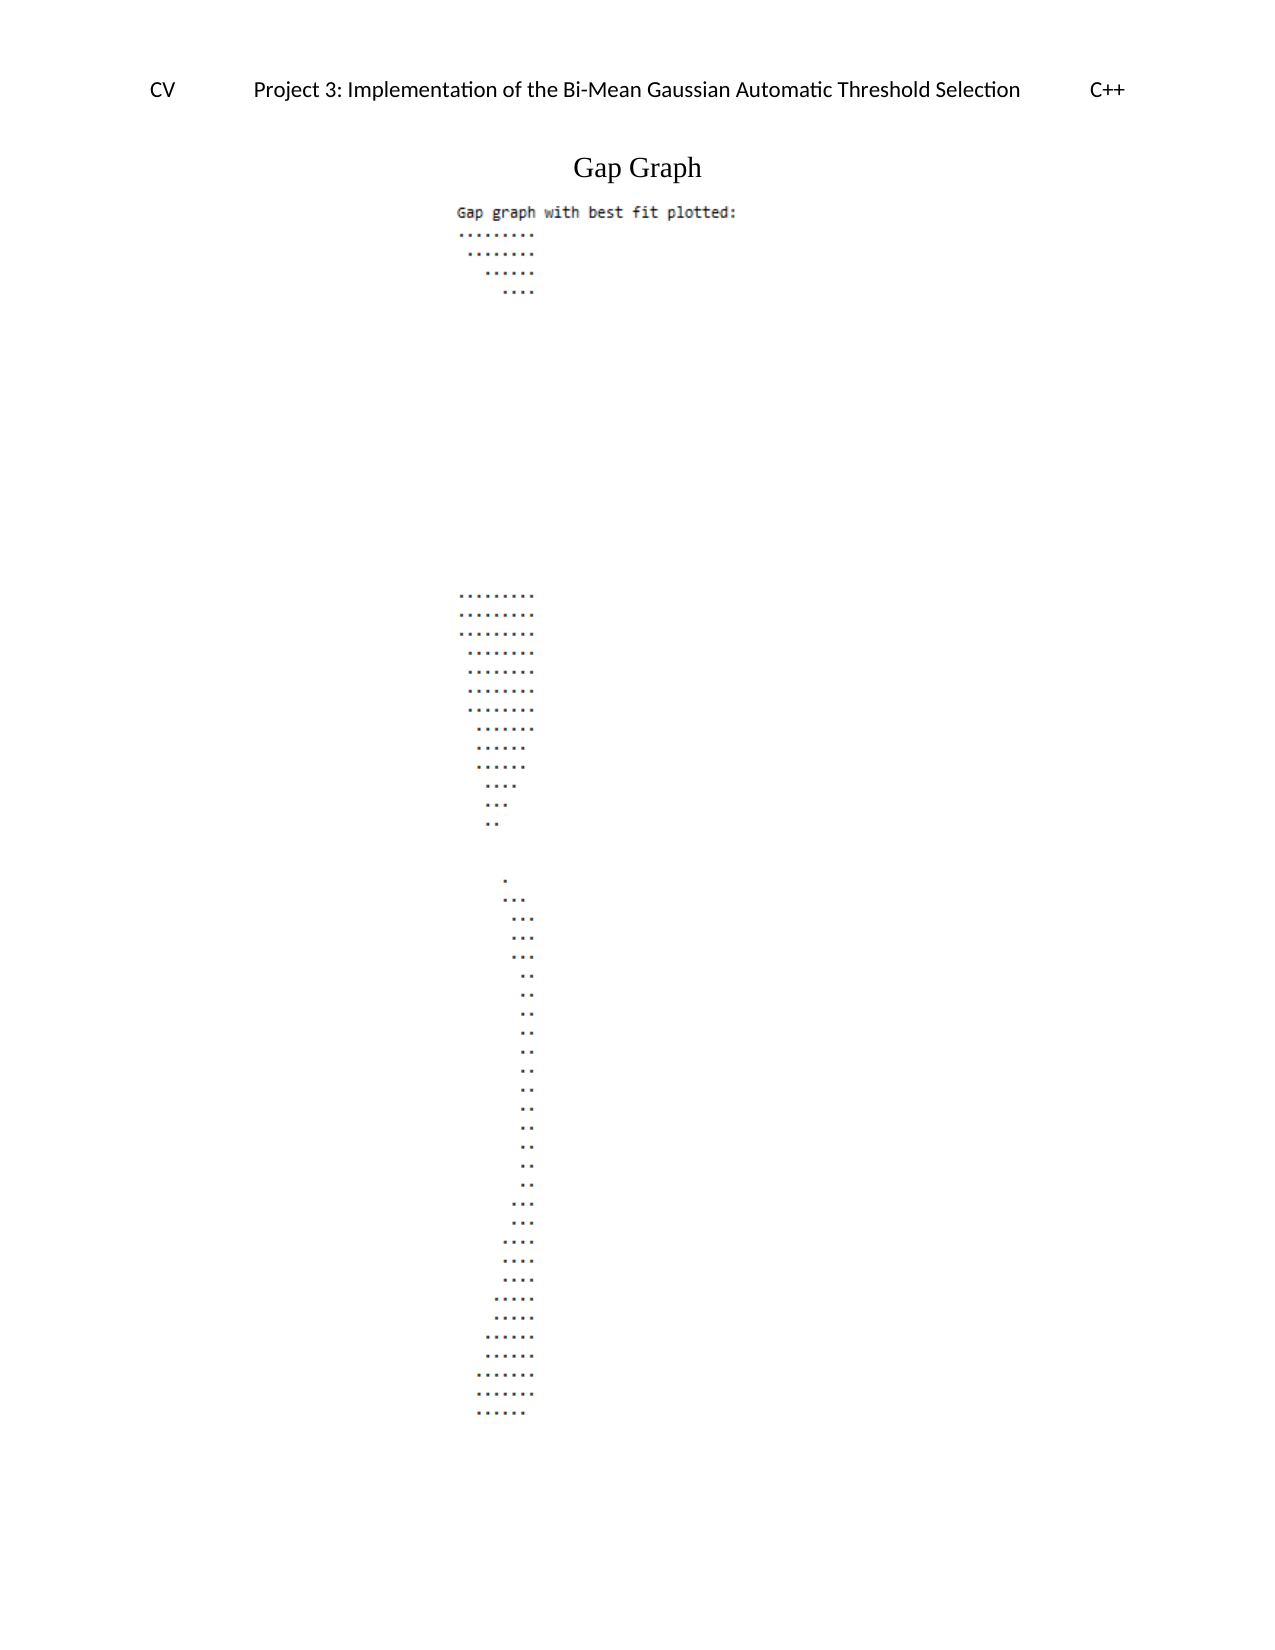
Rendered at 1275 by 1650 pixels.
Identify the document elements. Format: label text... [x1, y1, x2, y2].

text Gap Graph [150, 150, 1125, 183]
picture [453, 202, 822, 1431]
